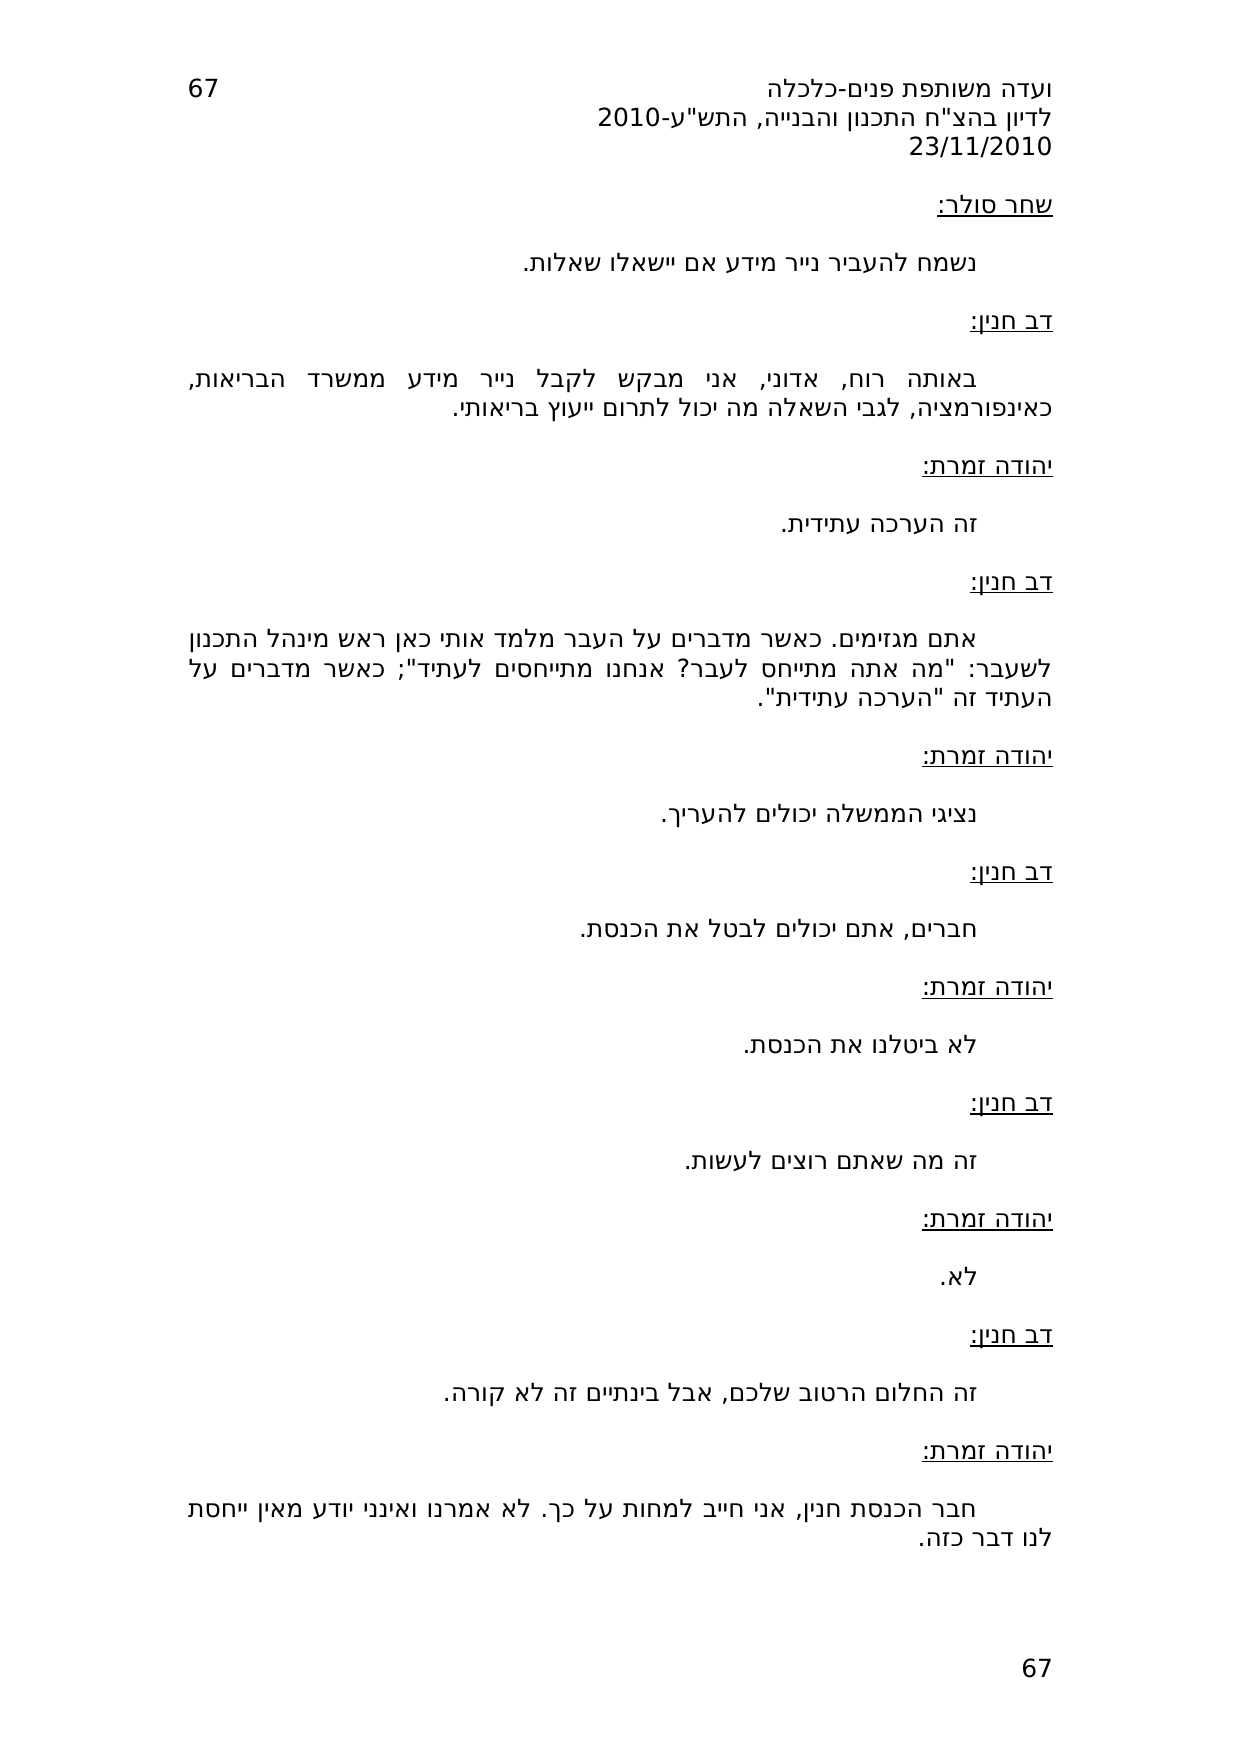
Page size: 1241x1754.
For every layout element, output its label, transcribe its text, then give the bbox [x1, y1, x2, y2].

text דב חנין: [187, 306, 1053, 335]
text דב חנין: [187, 1088, 1053, 1117]
text לא ביטלנו את הכנסת. [187, 1030, 1053, 1059]
text זה החלום הרטוב שלכם, אבל בינתיים זה לא קורה. [187, 1378, 1053, 1407]
text יהודה זמרת: [187, 972, 1053, 1002]
text נציגי הממשלה יכולים להעריך. [187, 799, 1053, 828]
text דב חנין: [187, 567, 1053, 596]
text יהודה זמרת: [187, 1204, 1053, 1233]
text נשמח להעביר נייר מידע אם יישאלו שאלות. [187, 248, 1053, 277]
text דב חנין: [187, 1320, 1053, 1349]
text דב חנין: [187, 857, 1053, 886]
text אתם מגזימים. כאשר מדברים על העבר מלמד אותי כאן ראש מינהל התכנון לשעבר: "מה אתה מתייחס לעבר? אנחנו מתייחסים לעתיד"; כאשר מדברים על העתיד זה "הערכה עתידית". [187, 624, 1053, 712]
text שחר סולר: [187, 190, 1053, 219]
text זה הערכה עתידית. [187, 509, 1053, 538]
text חברים, אתם יכולים לבטל את הכנסת. [187, 914, 1053, 944]
text יהודה זמרת: [187, 1436, 1053, 1465]
text זה מה שאתם רוצים לעשות. [187, 1146, 1053, 1175]
text באותה רוח, אדוני, אני מבקש לקבל נייר מידע ממשרד הבריאות, כאינפורמציה, לגבי השאלה מה יכול לתרום ייעוץ בריאותי. [187, 364, 1053, 422]
text יהודה זמרת: [187, 451, 1053, 480]
text חבר הכנסת חנין, אני חייב למחות על כך. לא אמרנו ואינני יודע מאין ייחסת לנו דבר כזה. [187, 1494, 1053, 1552]
text יהודה זמרת: [187, 741, 1053, 770]
text לא. [187, 1262, 1053, 1291]
